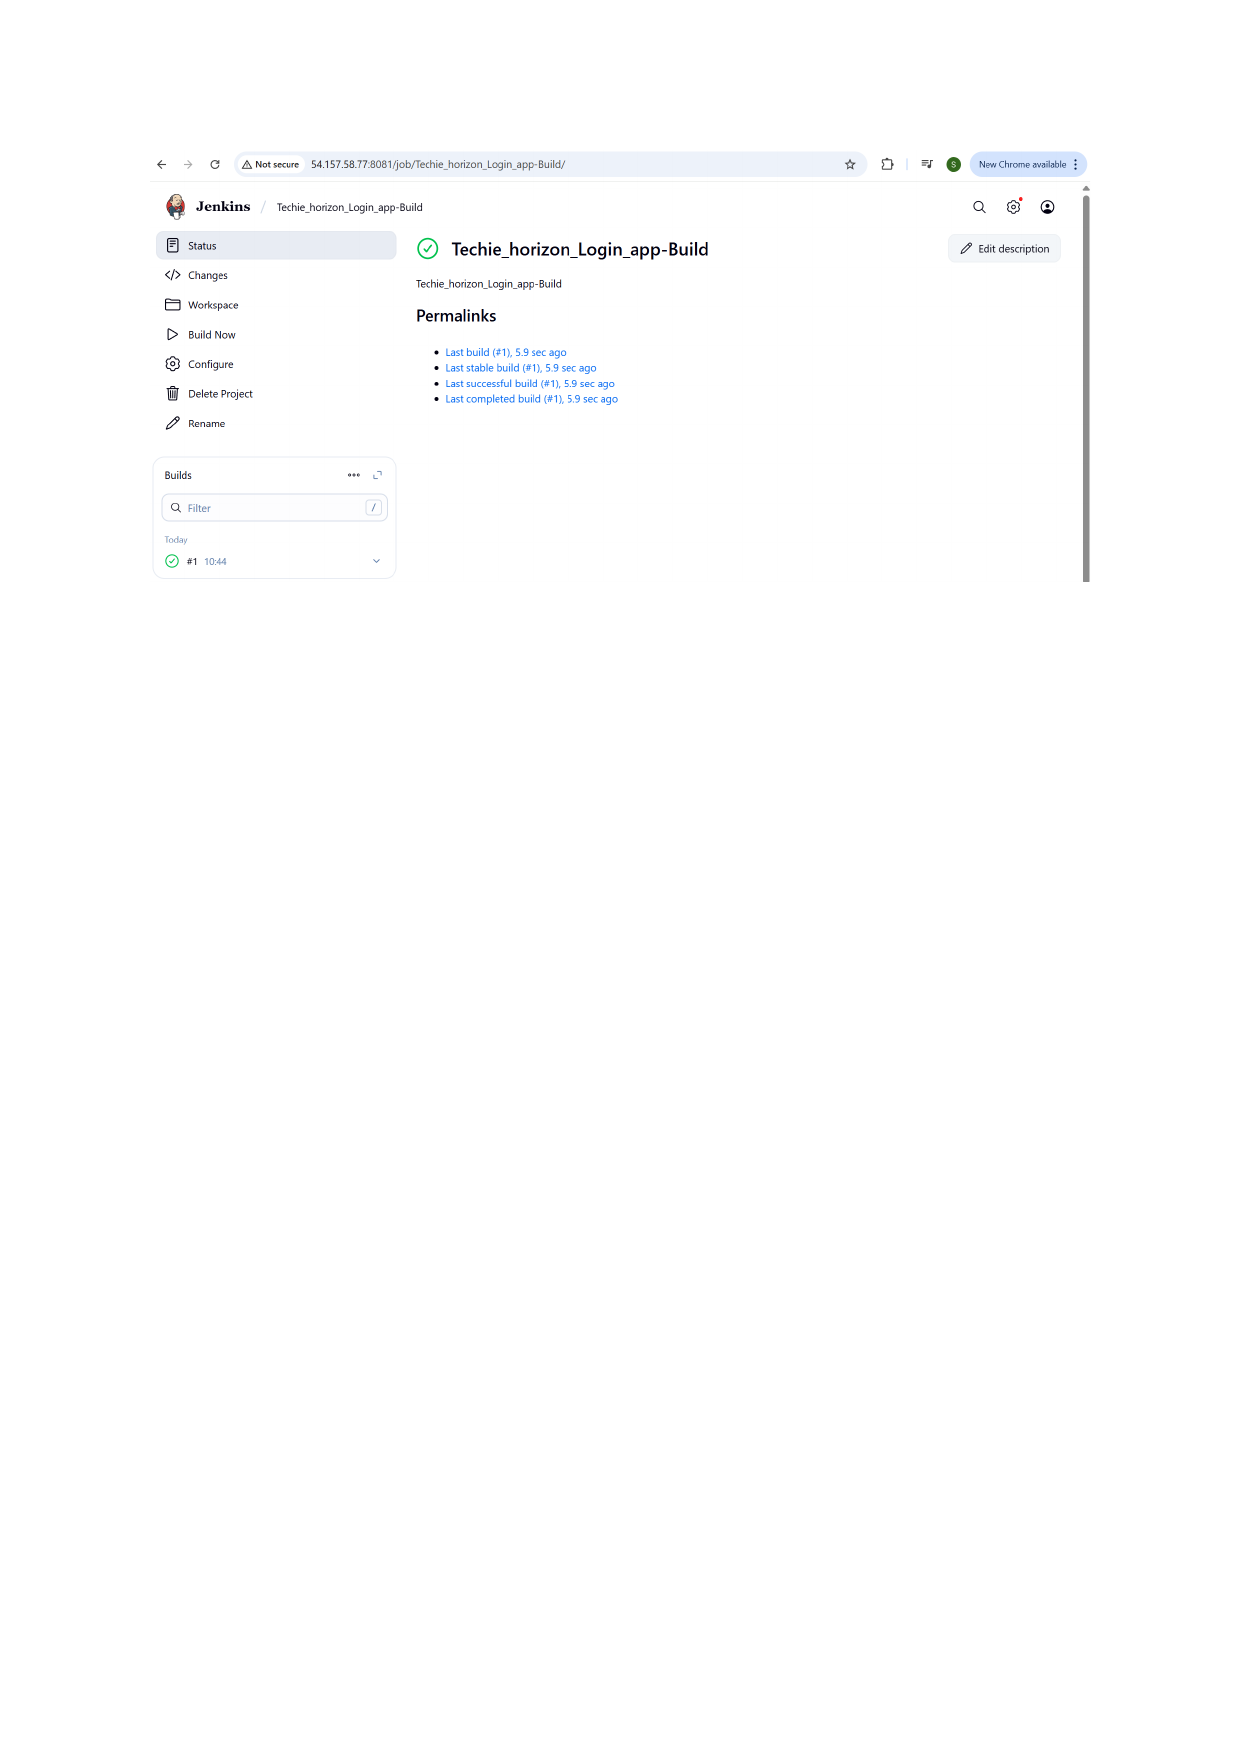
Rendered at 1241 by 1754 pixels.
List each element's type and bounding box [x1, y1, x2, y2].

picture [150, 150, 1091, 582]
